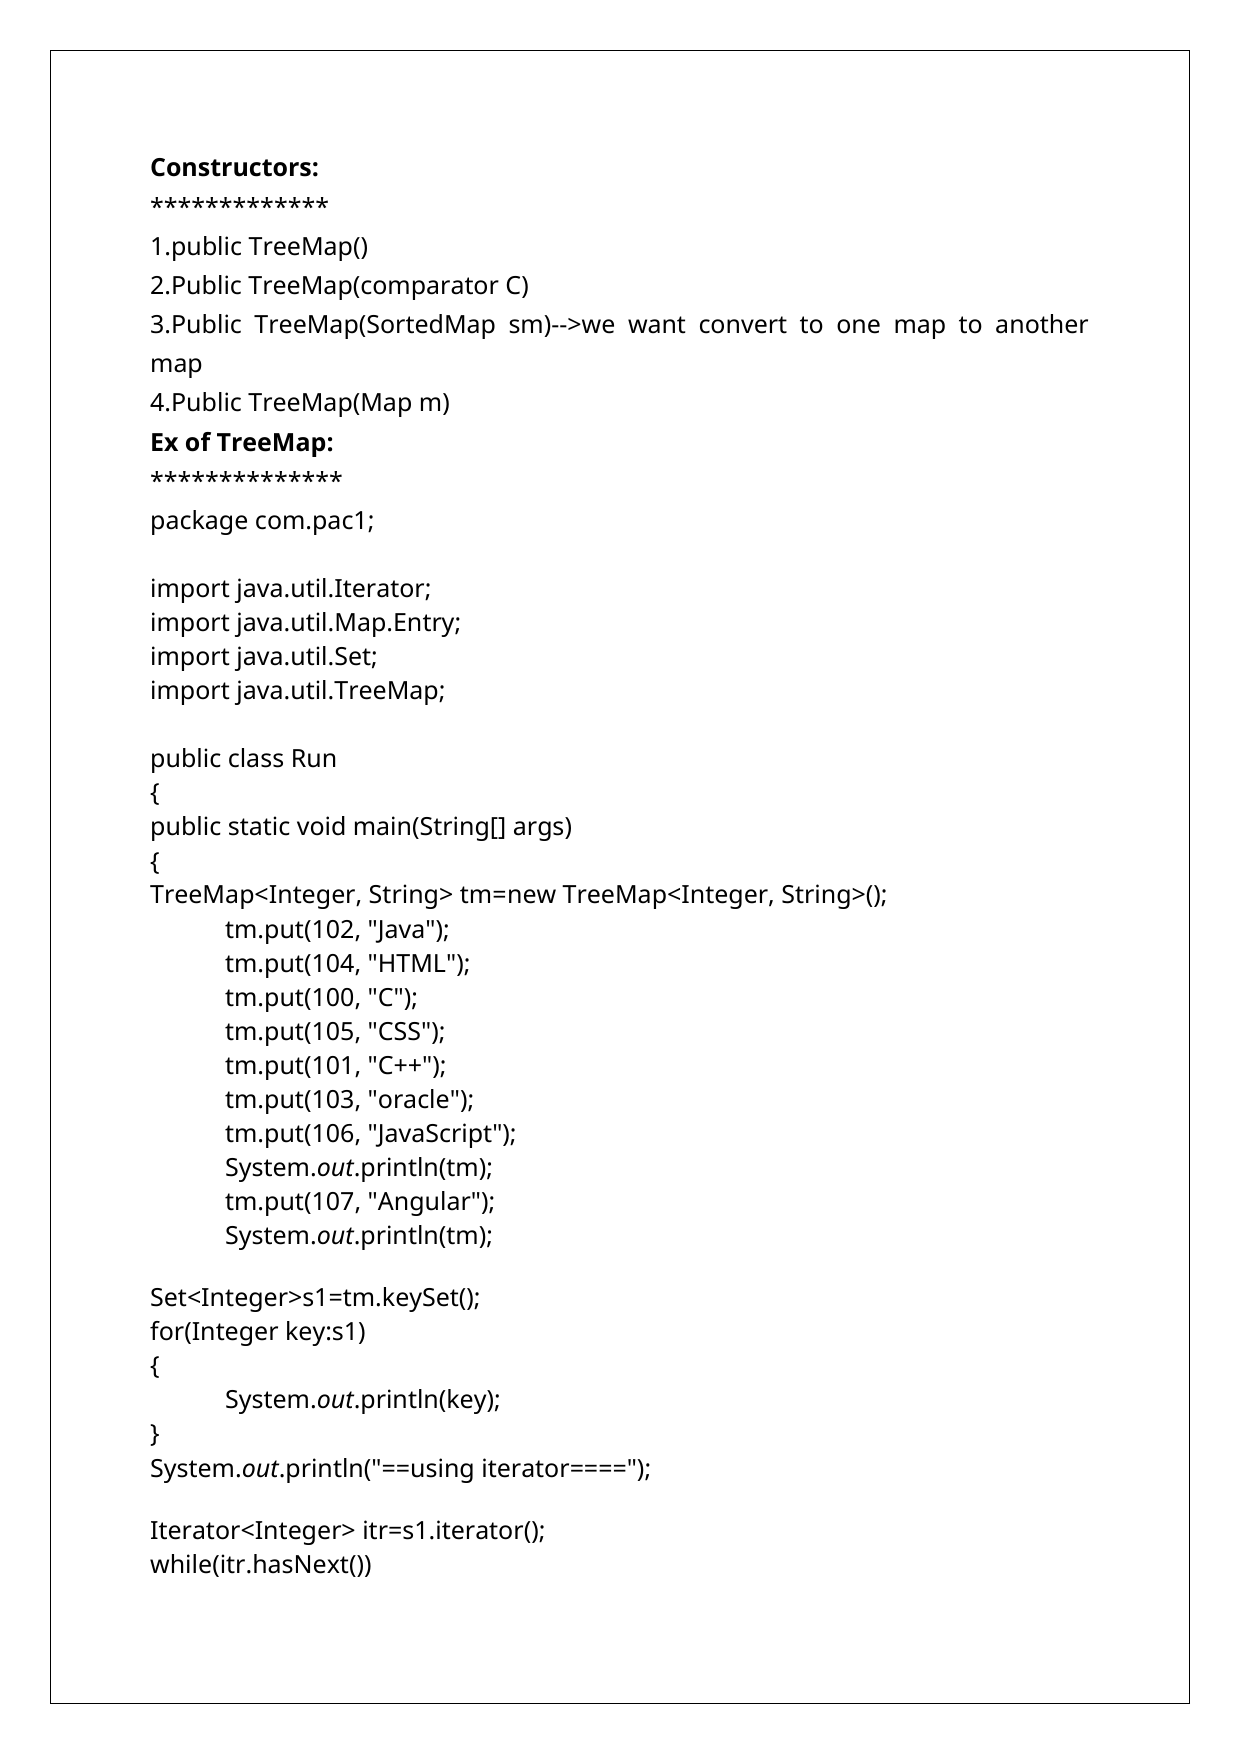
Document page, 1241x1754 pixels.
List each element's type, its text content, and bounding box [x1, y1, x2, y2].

text while(itr.hasNext()) [150, 1546, 1090, 1580]
text ************** [150, 463, 1090, 497]
text { [150, 1348, 1090, 1382]
text System.out.println(tm); [150, 1150, 1090, 1184]
text Iterator<Integer> itr=s1.iterator(); [150, 1512, 1090, 1546]
text import java.util.Map.Entry; [150, 605, 1090, 639]
text 2.Public TreeMap(comparator C) [150, 267, 1090, 302]
text tm.put(103, "oracle"); [150, 1082, 1090, 1116]
text 4.Public TreeMap(Map m) [150, 385, 1090, 419]
text Ex of TreeMap: [150, 424, 1090, 458]
text import java.util.Set; [150, 639, 1090, 673]
text tm.put(105, "CSS"); [150, 1013, 1090, 1047]
text for(Integer key:s1) [150, 1314, 1090, 1348]
text } [150, 1416, 1090, 1450]
text System.out.println(key); [150, 1382, 1090, 1416]
text tm.put(102, "Java"); [150, 911, 1090, 945]
text 3.Public TreeMap(SortedMap sm)-->we want convert to one map to another map [150, 307, 1090, 380]
text Set<Integer>s1=tm.keySet(); [150, 1280, 1090, 1314]
text tm.put(106, "JavaScript"); [150, 1116, 1090, 1150]
text { [150, 775, 1090, 809]
text { [150, 843, 1090, 877]
text tm.put(101, "C++"); [150, 1047, 1090, 1082]
text System.out.println("==using iterator===="); [150, 1450, 1090, 1484]
text tm.put(104, "HTML"); [150, 945, 1090, 979]
text System.out.println(tm); [150, 1218, 1090, 1252]
text tm.put(100, "C"); [150, 979, 1090, 1013]
text Constructors: [150, 150, 1090, 184]
text public static void main(String[] args) [150, 809, 1090, 843]
text import java.util.TreeMap; [150, 673, 1090, 707]
text TreeMap<Integer, String> tm=new TreeMap<Integer, String>(); [150, 877, 1090, 911]
text import java.util.Iterator; [150, 571, 1090, 605]
text 1.public TreeMap() [150, 228, 1090, 262]
text package com.pac1; [150, 502, 1090, 537]
text public class Run [150, 741, 1090, 775]
text tm.put(107, "Angular"); [150, 1184, 1090, 1218]
text ************* [150, 189, 1090, 223]
